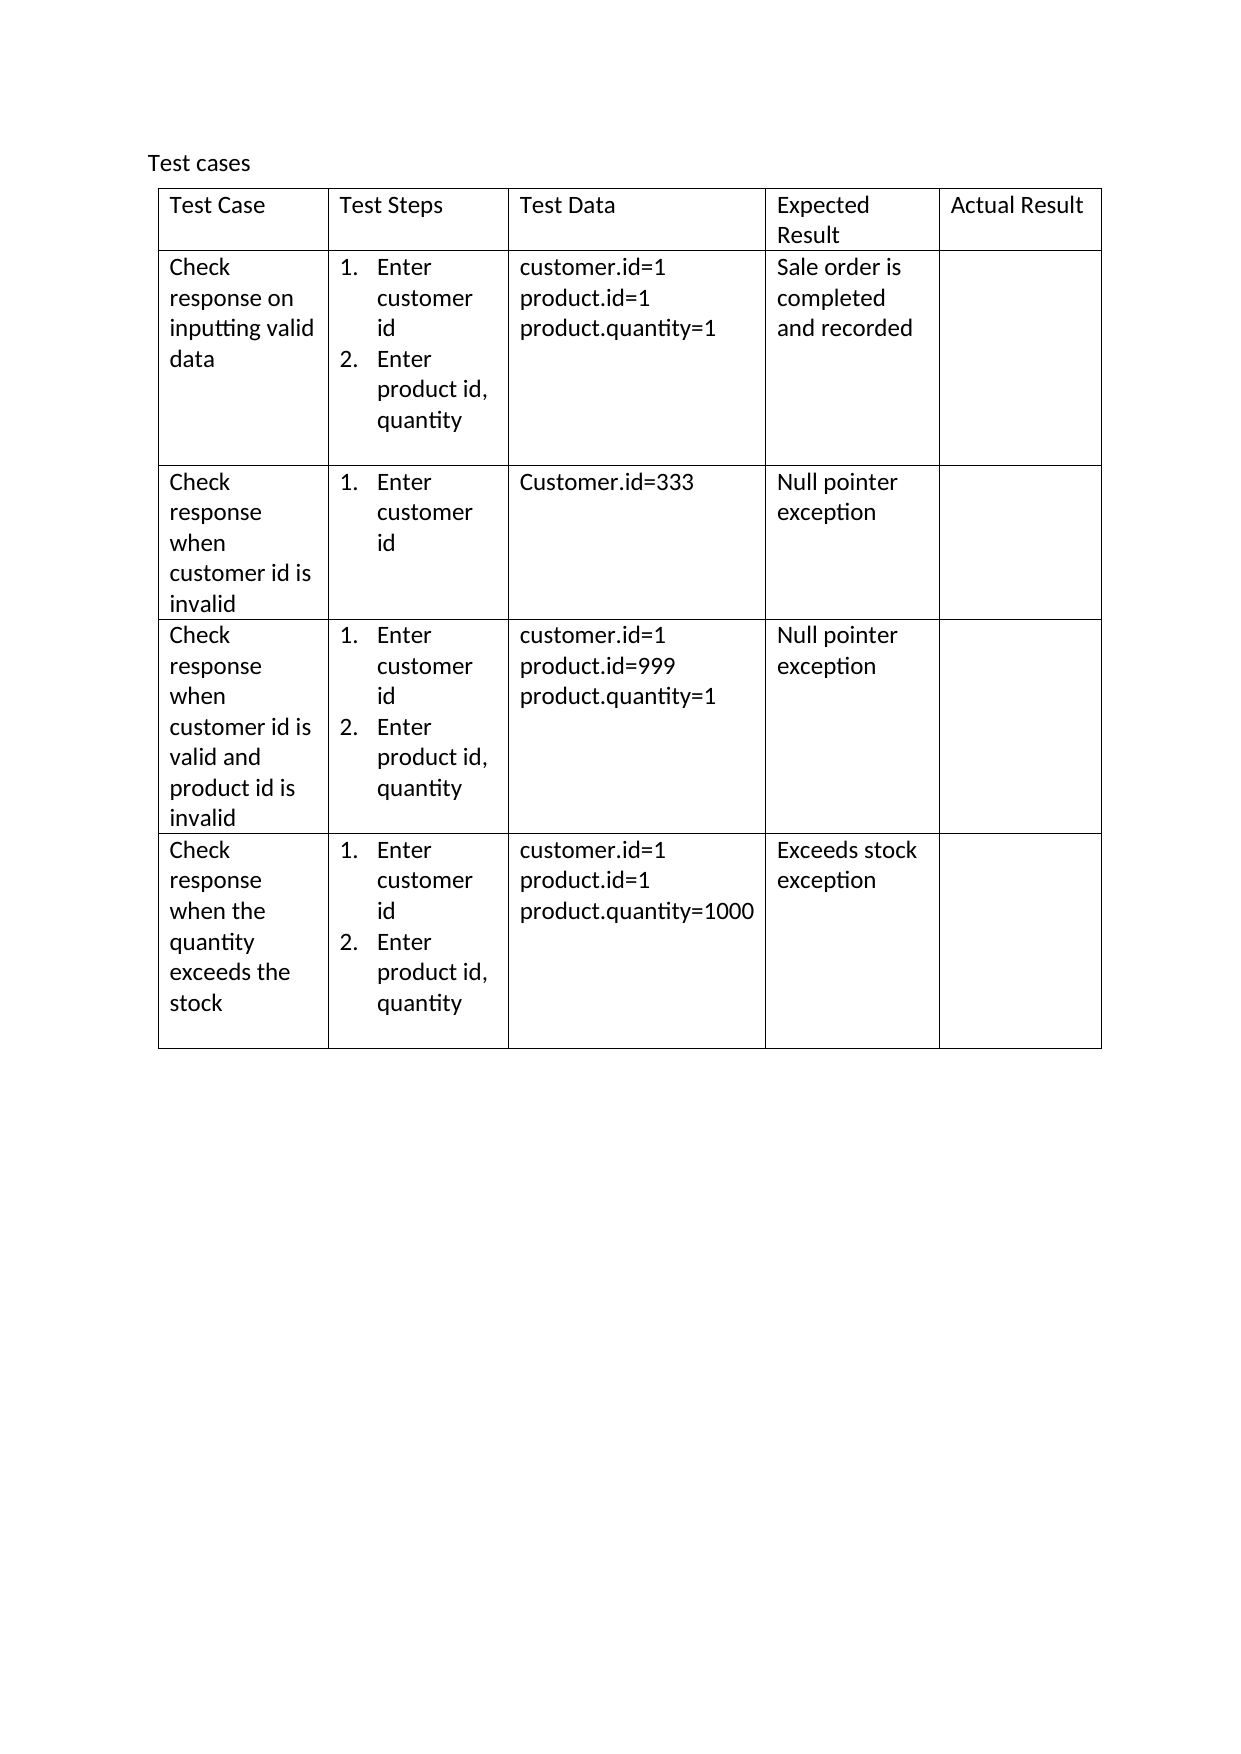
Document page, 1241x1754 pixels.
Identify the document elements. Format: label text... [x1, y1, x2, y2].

table_cell [940, 251, 1101, 465]
table_cell Enter customer id Enter product id, quantity [329, 620, 508, 833]
table_cell Check response when customer id is invalid [159, 466, 328, 618]
table_cell Check response on inputting valid data [159, 251, 328, 465]
table_cell Check response when the quantity exceeds the stock [159, 834, 328, 1048]
table_cell Enter customer id Enter product id, quantity [329, 251, 508, 465]
table_cell Sale order is completed and recorded [766, 251, 939, 465]
table_cell Enter customer id Enter product id, quantity [329, 834, 508, 1048]
table_cell [940, 466, 1101, 618]
table_cell [940, 834, 1101, 1048]
table_cell customer.id=1 product.id=1 product.quantity=1000 [509, 834, 765, 1048]
table_header Test Case [159, 189, 328, 250]
table_header Expected Result [766, 189, 939, 250]
table_cell customer.id=1 product.id=999 product.quantity=1 [509, 620, 765, 833]
table_cell Null pointer exception [766, 620, 939, 833]
table_cell [940, 620, 1101, 833]
table_header Actual Result [940, 189, 1101, 250]
table_cell Check response when customer id is valid and product id is invalid [159, 620, 328, 833]
table_cell Exceeds stock exception [766, 834, 939, 1048]
table_cell Enter customer id [329, 466, 508, 618]
table_cell Null pointer exception [766, 466, 939, 618]
table_header Test Data [509, 189, 765, 250]
table_header Test Steps [329, 189, 508, 250]
text Test cases [148, 148, 1093, 178]
table_cell customer.id=1 product.id=1 product.quantity=1 [509, 251, 765, 465]
table_cell Customer.id=333 [509, 466, 765, 618]
